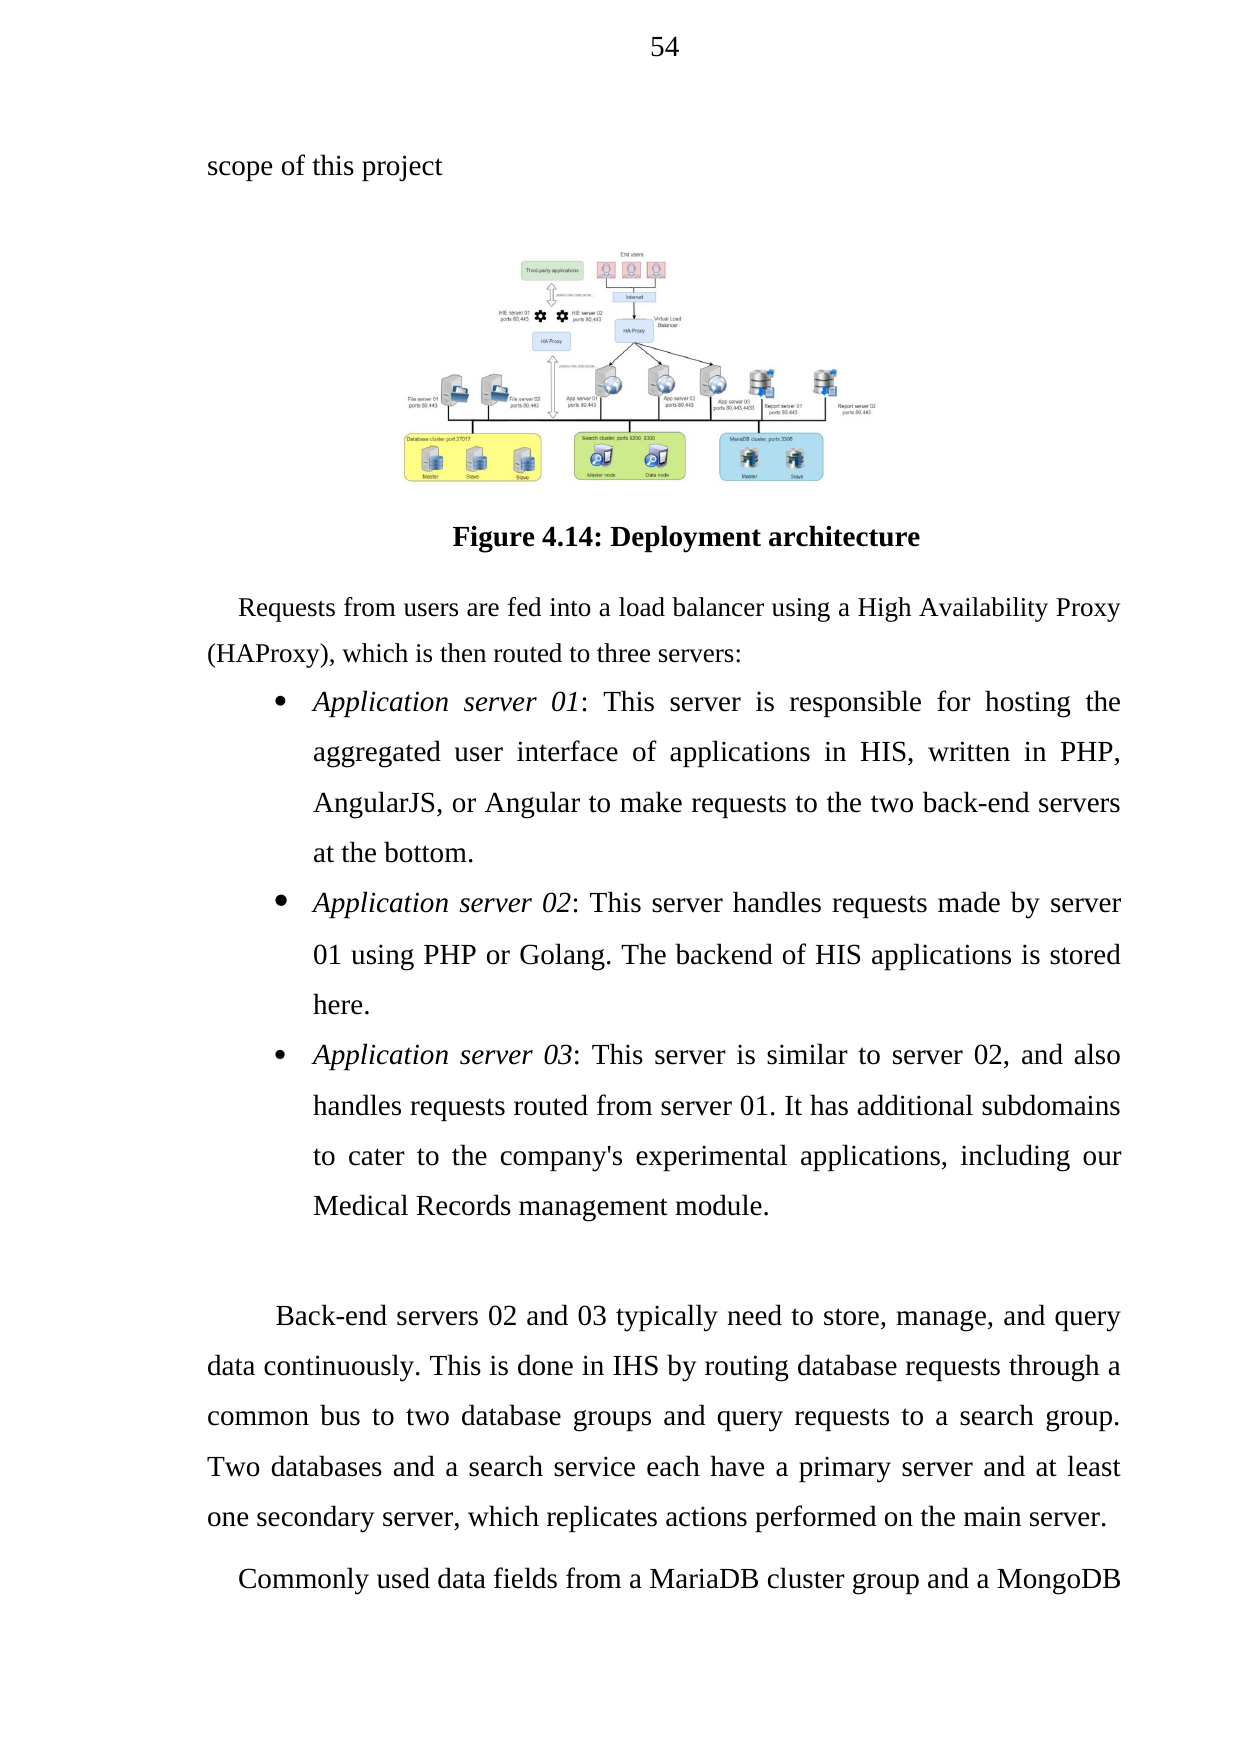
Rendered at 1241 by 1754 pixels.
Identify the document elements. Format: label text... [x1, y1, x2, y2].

list Application server 02: This server handles requests made by server 01 using PHP or Golang. The backend of HIS applications is stored here. [275, 886, 1122, 1021]
text Back-end servers 02 and 03 typically need to store, manage, and query data continuously. This is done in IHS by routing database requests through a common bus to two database groups and query requests to a search group. Two databases and a search service each have a primary server and at least one secondary server, which replicates actions performed on the main server. [207, 1298, 1122, 1532]
text Requests from users are fed into a load balancer using a High Availability Proxy (HAProxy), which is then routed to three servers: [207, 591, 1122, 668]
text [207, 1562, 1122, 1595]
picture [401, 251, 876, 486]
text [207, 148, 1122, 181]
list Application server 03: This server is similar to server 02, and also handles requests routed from server 01. It has additional subdomains to cater to the company's experimental applications, including our Medical Records management module. [275, 1037, 1122, 1222]
list Application server 01: This server is responsible for hosting the aggregated user interface of applications in HIS, written in PHP, AngularJS, or Angular to make requests to the two back-end servers at the bottom. [275, 684, 1122, 869]
